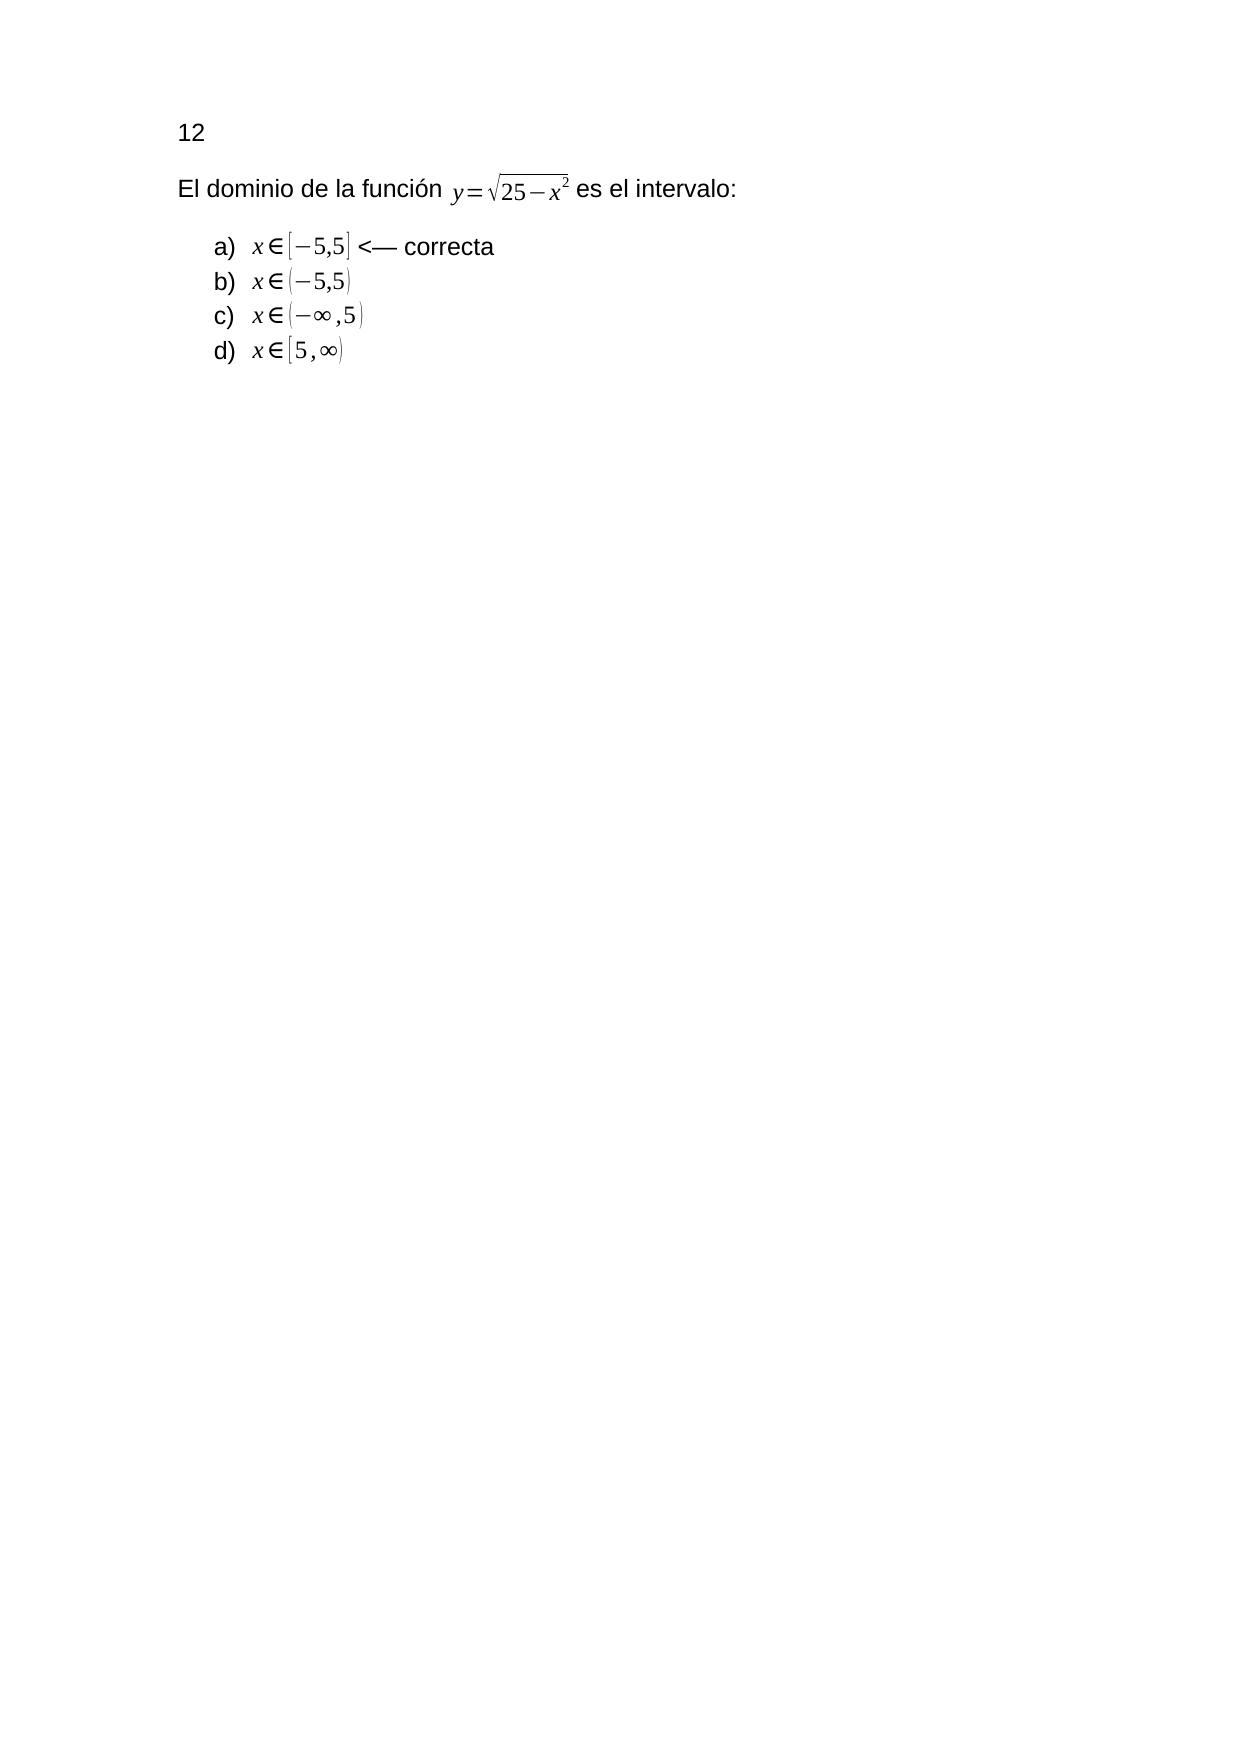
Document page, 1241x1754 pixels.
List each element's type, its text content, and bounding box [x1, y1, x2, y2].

text 12 [177, 118, 1152, 147]
list <— correcta [213, 231, 1152, 261]
text El dominio de la función es el intervalo: [177, 172, 1152, 206]
